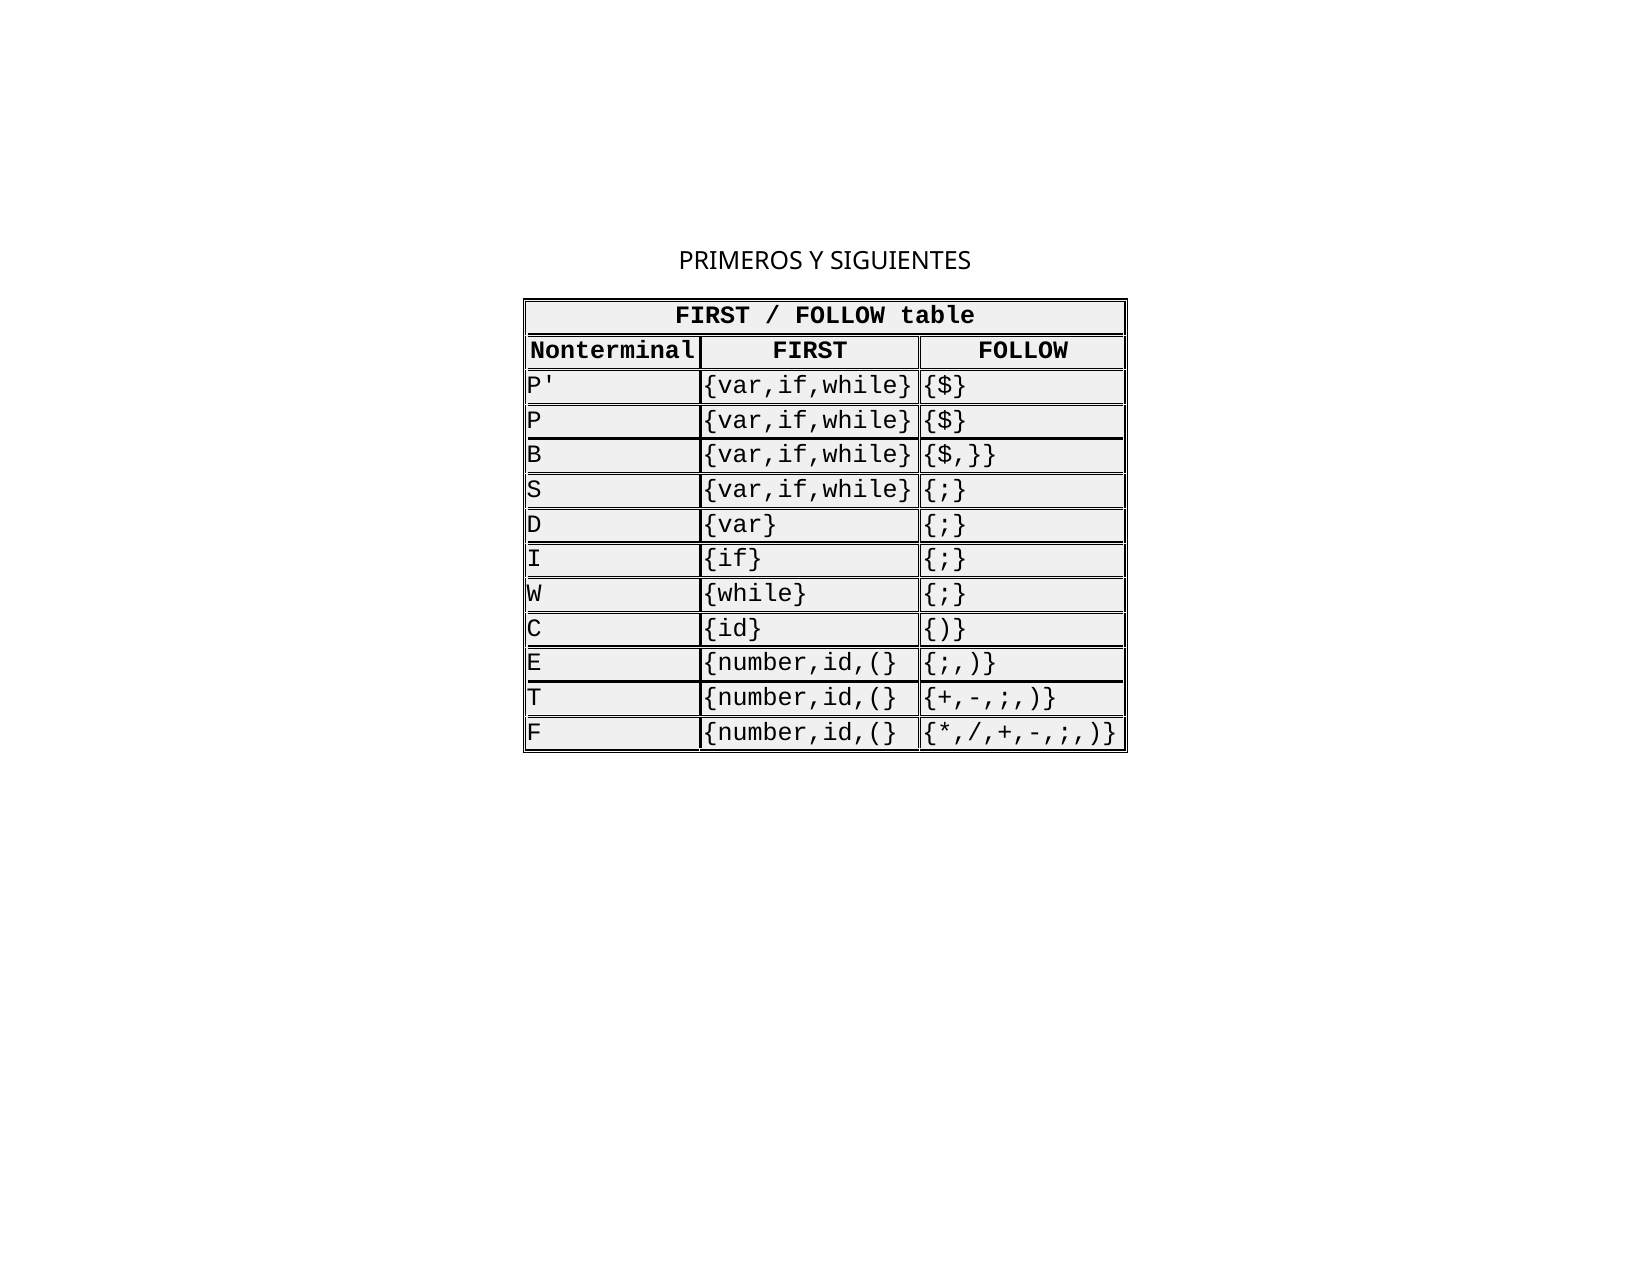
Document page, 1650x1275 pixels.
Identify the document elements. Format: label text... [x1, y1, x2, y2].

table_cell T [526, 680, 699, 714]
table_cell {+,-,;,)} [921, 680, 1124, 714]
table_cell {number,id,(} [700, 718, 920, 749]
table_cell E [526, 645, 699, 680]
table_cell W [524, 576, 700, 611]
table_header FIRST / FOLLOW table [526, 302, 1124, 333]
table_cell {;} [920, 576, 1126, 611]
table_cell {var} [702, 510, 918, 541]
table_cell {$} [920, 368, 1126, 402]
table_cell {id} [702, 614, 918, 645]
table_cell C [524, 611, 700, 645]
table_cell P [526, 402, 699, 437]
table_cell F [526, 715, 700, 749]
table_cell {var,if,while} [702, 440, 918, 472]
table_cell {;} [921, 506, 1125, 541]
text PRIMEROS Y SIGUIENTES [75, 242, 1575, 277]
table_cell I [526, 541, 699, 576]
table_cell {var,if,while} [702, 475, 918, 506]
table_cell B [526, 437, 699, 472]
table_cell {;} [920, 472, 1126, 506]
table_cell {var,if,while} [702, 371, 918, 402]
table_cell {var,if,while} [702, 406, 918, 437]
table_cell {;,)} [921, 645, 1125, 680]
table_cell Nonterminal [526, 333, 699, 368]
table_cell FOLLOW [921, 333, 1125, 368]
table_cell {while} [702, 579, 918, 611]
table_cell {)} [920, 611, 1126, 645]
table_cell {*,/,+,-,;,)} [920, 715, 1125, 749]
table_cell {if} [702, 545, 918, 576]
table_cell P' [524, 368, 700, 402]
table_cell S [524, 472, 700, 506]
table_cell D [526, 506, 699, 541]
table_cell {number,id,(} [702, 649, 918, 680]
table_cell {number,id,(} [702, 683, 918, 714]
table_cell FIRST [702, 337, 918, 368]
table_cell {$} [921, 402, 1125, 437]
table_cell {$,}} [921, 437, 1124, 472]
table_cell {;} [921, 541, 1125, 576]
